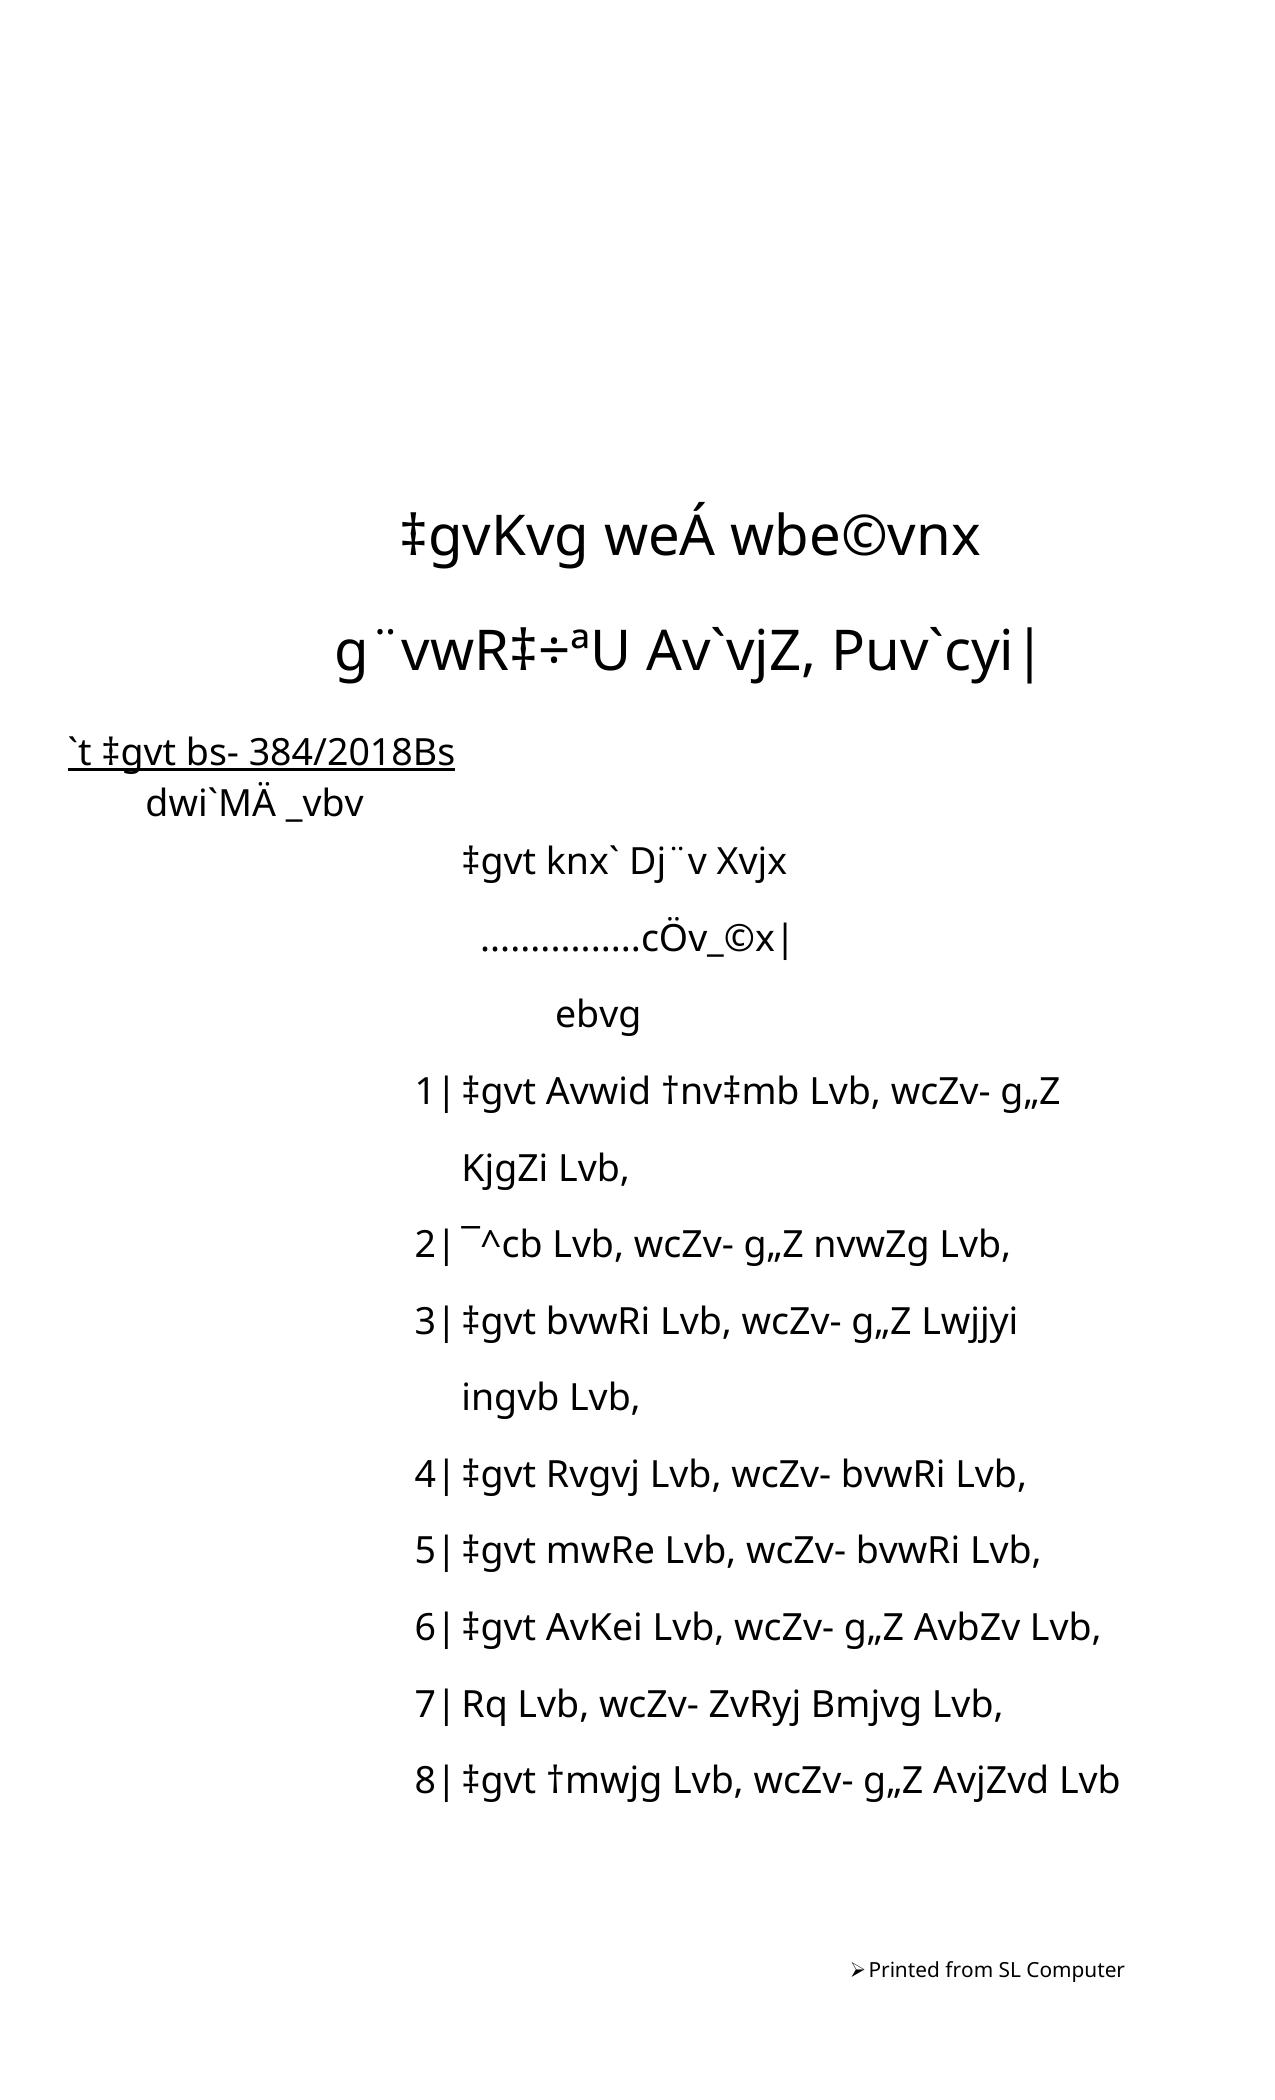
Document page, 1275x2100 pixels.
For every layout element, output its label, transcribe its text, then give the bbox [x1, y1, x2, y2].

list ‡gvt Rvgvj Lvb, wcZv- bvwRi Lvb, [414, 1447, 1125, 1498]
list ‡gvt AvKei Lvb, wcZv- g„Z AvbZv Lvb, [414, 1600, 1125, 1651]
text `t ‡gvt bs- 384/2018Bs [67, 725, 1125, 776]
list ‡gvt mwRe Lvb, wcZv- bvwRi Lvb, [414, 1524, 1125, 1575]
text ebvg [480, 988, 1125, 1039]
list Rq Lvb, wcZv- ZvRyj Bmjvg Lvb, [414, 1677, 1125, 1728]
text ‡gvt knx` Dj¨v Xvjx ................cÖv_©x| [405, 835, 1125, 962]
text dwi`MÄ _vbv [67, 776, 1125, 827]
list ‡gvt bvwRi Lvb, wcZv- g„Z Lwjjyi ingvb Lvb, [414, 1294, 1125, 1422]
list ¯^cb Lvb, wcZv- g„Z nvwZg Lvb, [414, 1217, 1125, 1268]
list ‡gvt Avwid †nv‡mb Lvb, wcZv- g„Z KjgZi Lvb, [414, 1064, 1125, 1192]
list ‡gvt †mwjg Lvb, wcZv- g„Z AvjZvd Lvb [414, 1753, 1125, 1804]
text ‡gvKvg weÁ wbe©vnx g¨vwR‡÷ªU Av`vjZ, Puv`cyi| [255, 495, 1125, 687]
